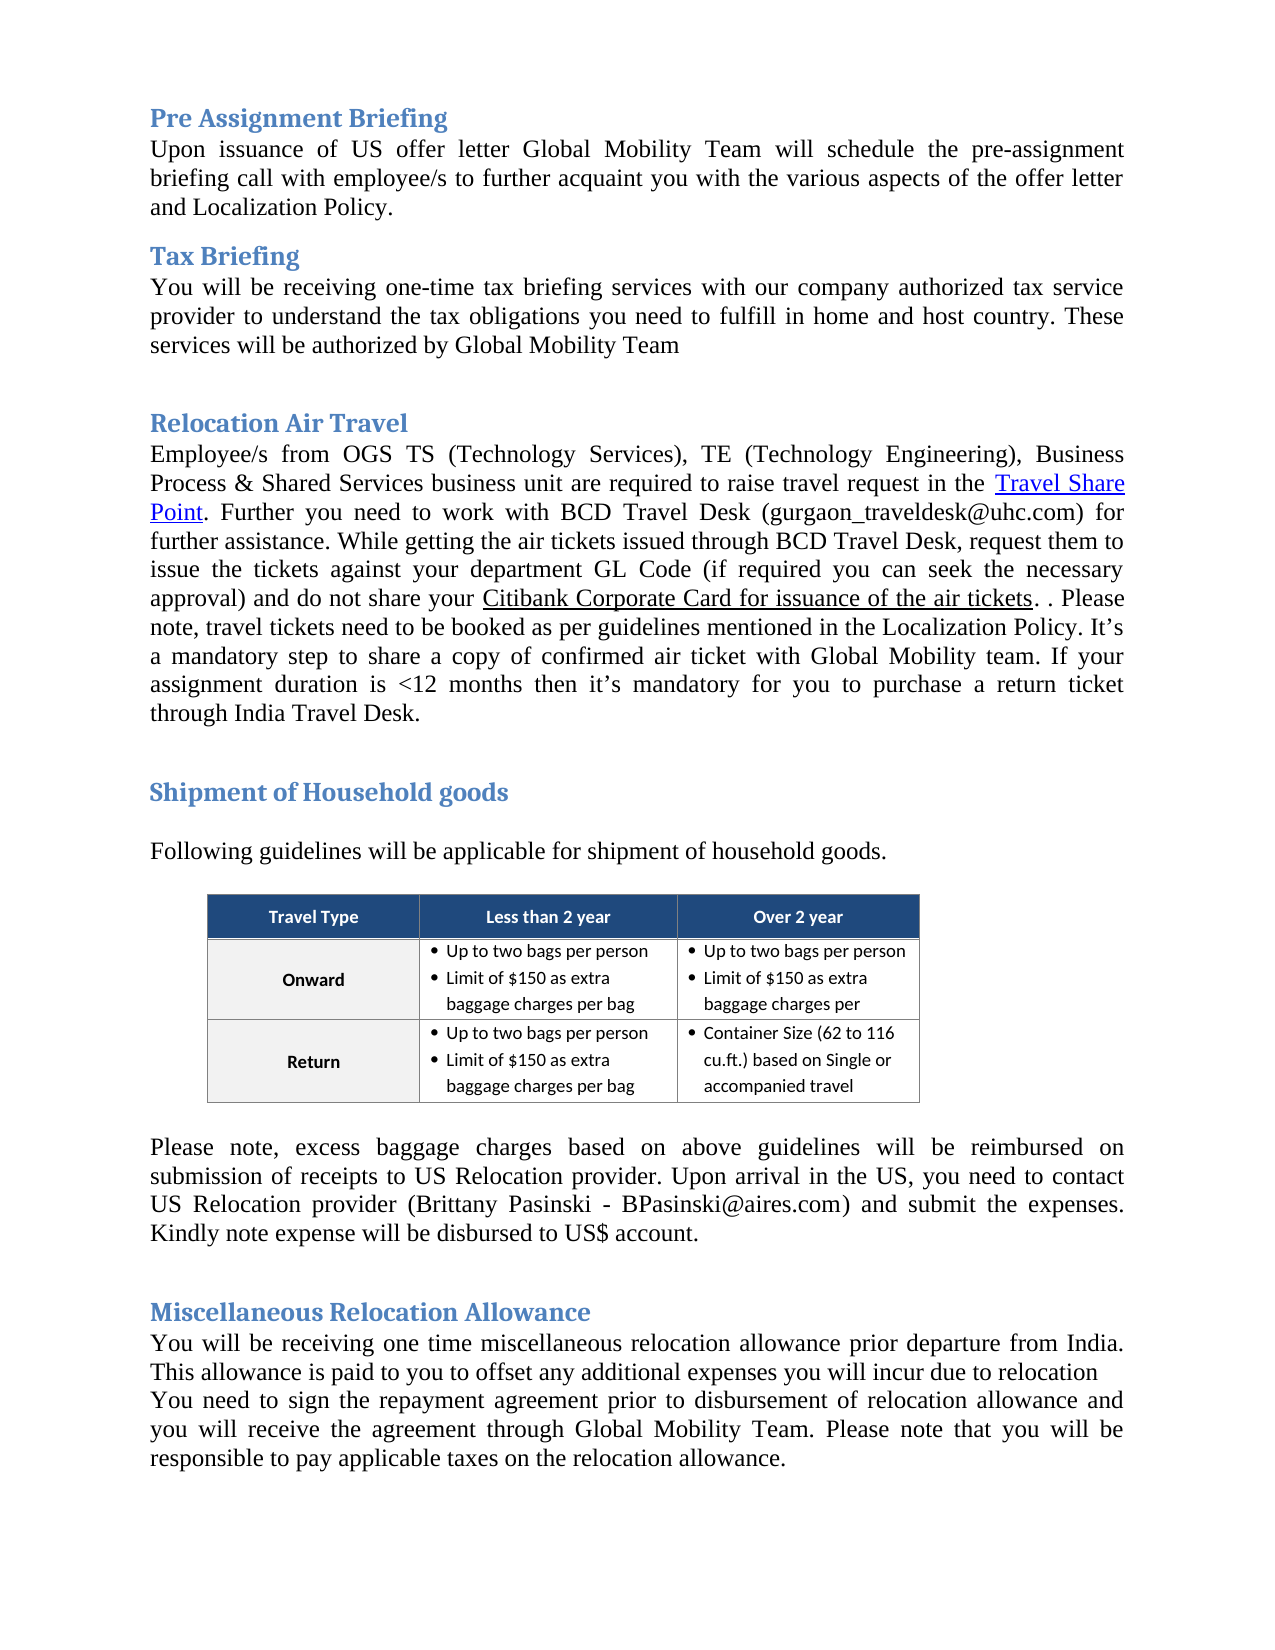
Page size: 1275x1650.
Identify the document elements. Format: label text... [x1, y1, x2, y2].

table_cell Onward [208, 940, 419, 1019]
table_header Over 2 year [678, 895, 919, 938]
subtitle Miscellaneous Relocation Allowance [150, 1297, 1125, 1328]
table_header Less than 2 year [420, 895, 677, 938]
subtitle Shipment of Household goods [150, 777, 1125, 808]
text You will be receiving one-time tax briefing services with our company authorized tax service provider to understand the tax obligations you need to fulfill in home and host country. These services will be authorized by Global Mobility Team [150, 272, 1125, 359]
subtitle Pre Assignment Briefing [150, 103, 1125, 134]
table_cell Up to two bags per person Limit of $150 as extra baggage charges per bag [420, 1020, 677, 1102]
text Following guidelines will be applicable for shipment of household goods. [150, 836, 1125, 865]
table_cell Up to two bags per person Limit of $150 as extra baggage charges per bag [420, 940, 677, 1019]
text Please note, excess baggage charges based on above guidelines will be reimbursed on submission of receipts to US Relocation provider. Upon arrival in the US, you need to contact US Relocation provider (Brittany Pasinski - BPasinski@aires.com) and submit the expenses. Kindly note expense will be disbursed to US$ account. [150, 1132, 1125, 1247]
table_header Travel Type [208, 895, 419, 938]
text You need to sign the repayment agreement prior to disbursement of relocation allowance and you will receive the agreement through Global Mobility Team. Please note that you will be responsible to pay applicable taxes on the relocation allowance. [150, 1385, 1125, 1472]
text You will be receiving one time miscellaneous relocation allowance prior departure from India. This allowance is paid to you to offset any additional expenses you will incur due to relocation [150, 1328, 1125, 1385]
table_cell Container Size (62 to 116 cu.ft.) based on Single or accompanied travel [678, 1020, 919, 1102]
text Upon issuance of US offer letter Global Mobility Team will schedule the pre-assignment briefing call with employee/s to further acquaint you with the various aspects of the offer letter and Localization Policy. [150, 134, 1125, 221]
table_cell Return [208, 1020, 419, 1102]
subtitle Tax Briefing [150, 241, 1125, 272]
text Employee/s from OGS TS (Technology Services), TE (Technology Engineering), Business Process & Shared Services business unit are required to raise travel request in the Travel Share Point. Further you need to work with BCD Travel Desk (gurgaon_traveldesk@uhc.com) for further assistance. While getting the air tickets issued through BCD Travel Desk, request them to issue the tickets against your department GL Code (if required you can seek the necessary approval) and do not share your Citibank Corporate Card for issuance of the air tickets. . Please note, travel tickets need to be booked as per guidelines mentioned in the Localization Policy. It’s a mandatory step to share a copy of confirmed air ticket with Global Mobility team. If your assignment duration is <12 months then it’s mandatory for you to purchase a return ticket through India Travel Desk. [150, 439, 1125, 727]
subtitle Relocation Air Travel [150, 408, 1125, 439]
table_cell Up to two bags per person Limit of $150 as extra baggage charges per [678, 940, 919, 1019]
